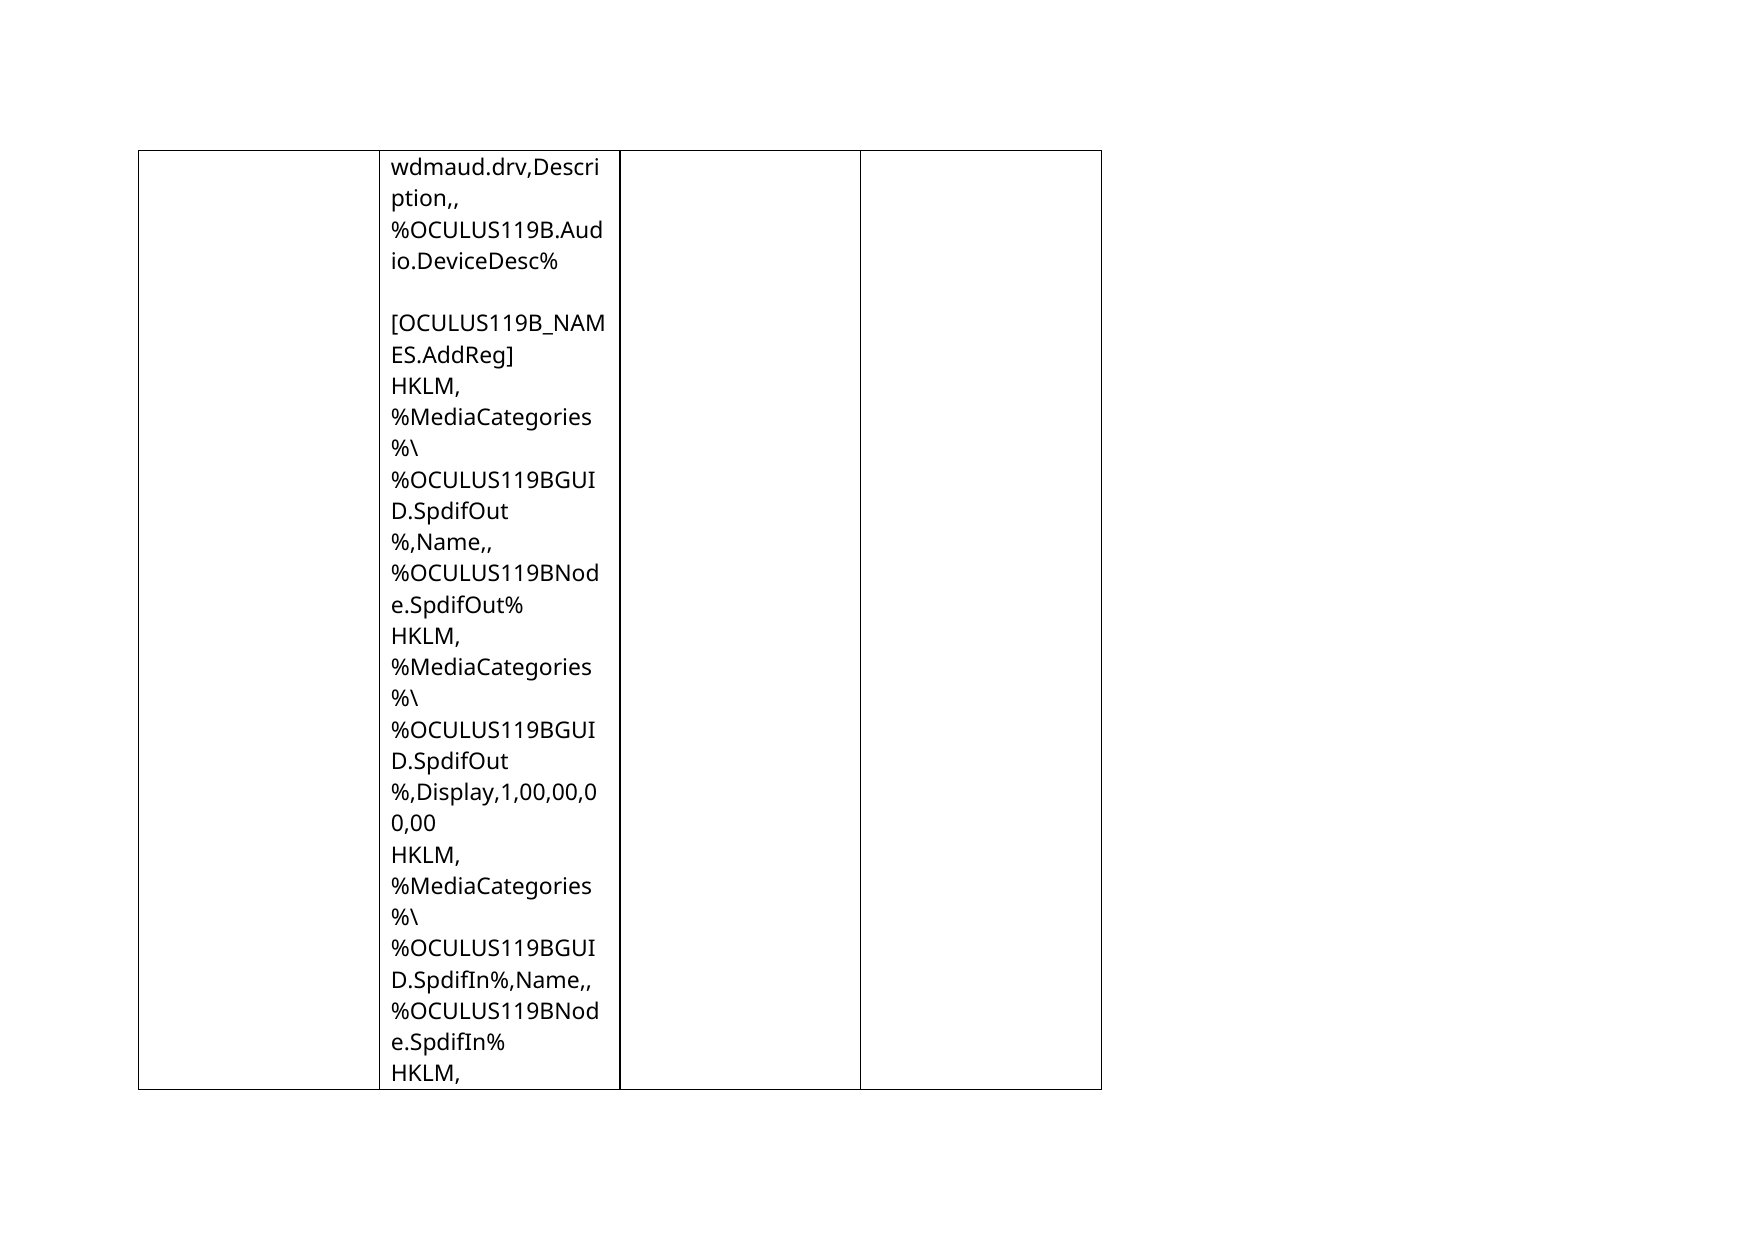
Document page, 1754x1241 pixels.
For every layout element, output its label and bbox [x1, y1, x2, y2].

table_cell [139, 151, 379, 1088]
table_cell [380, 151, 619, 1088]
table_cell [861, 151, 1101, 1088]
table_cell [621, 151, 860, 1088]
